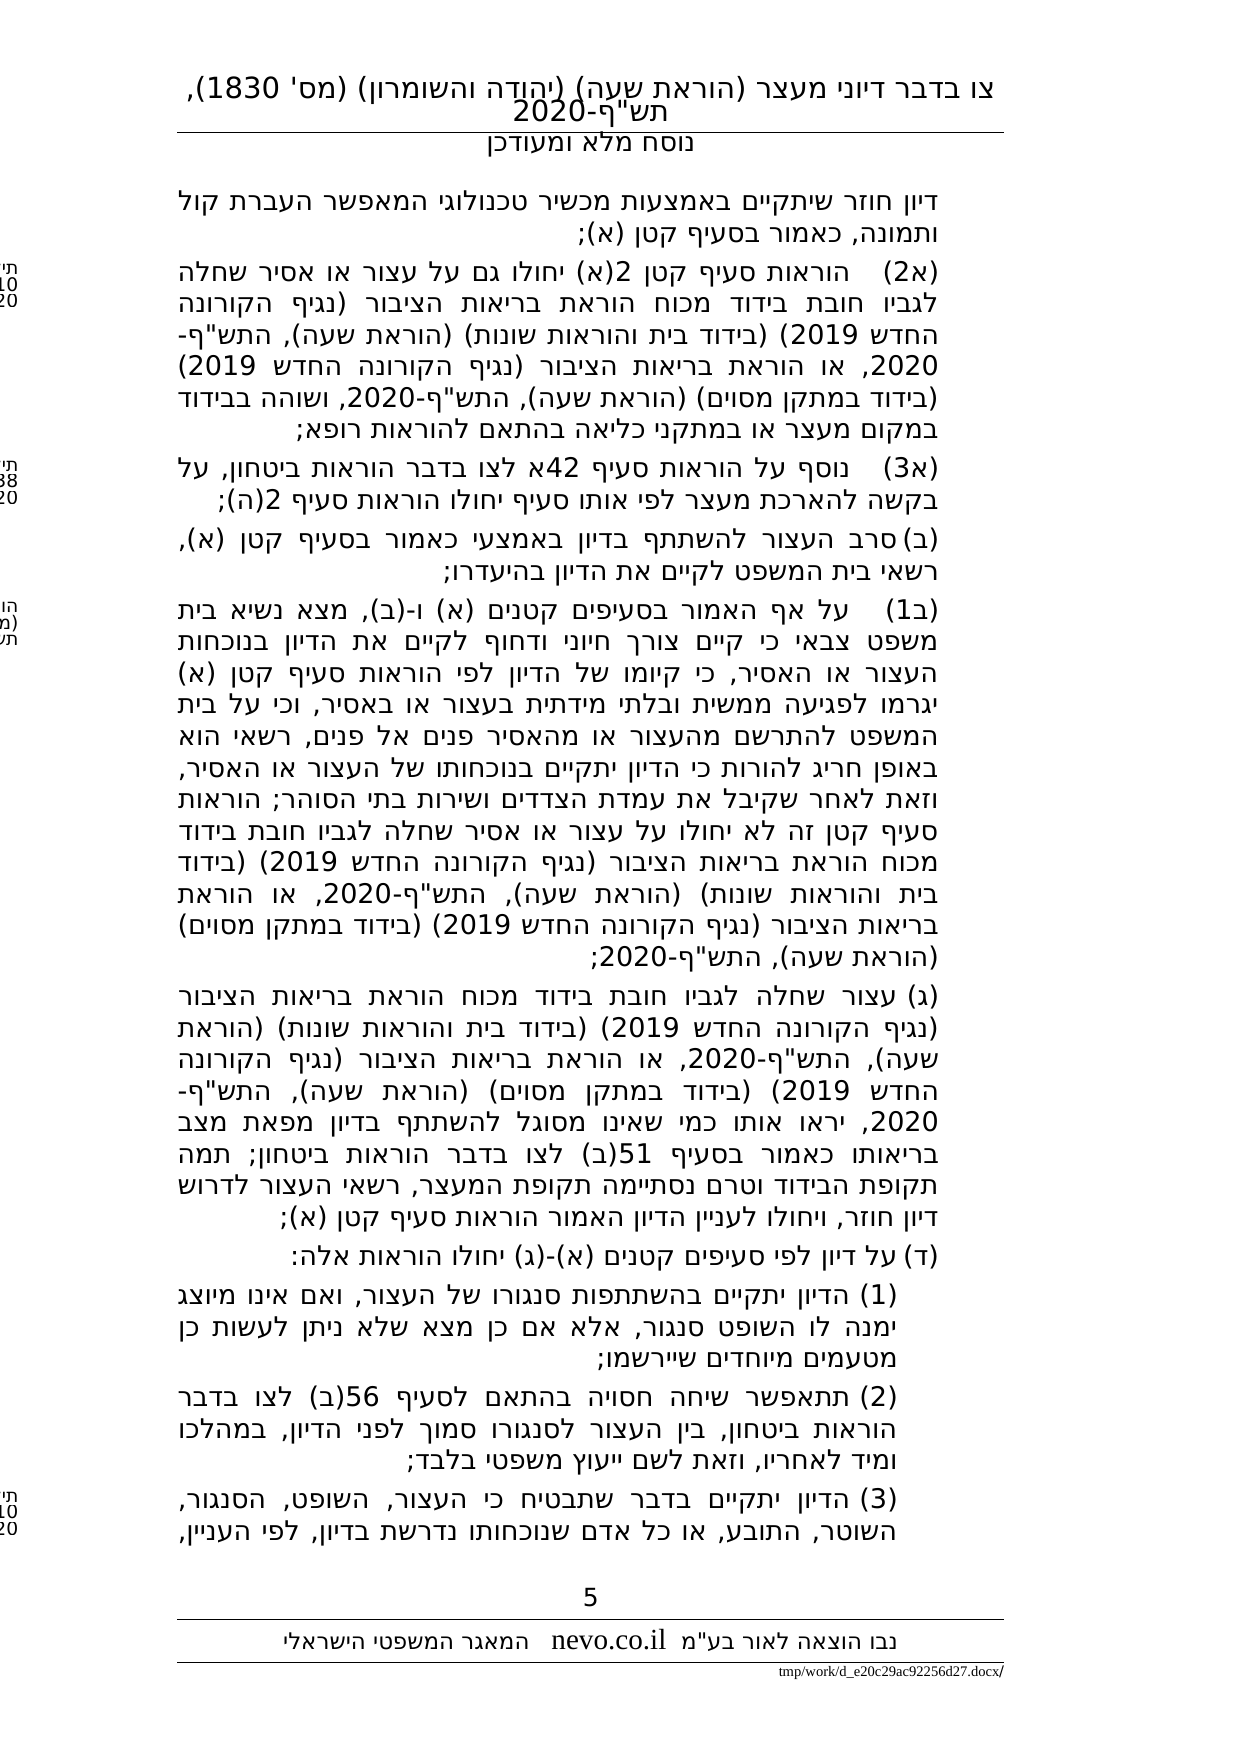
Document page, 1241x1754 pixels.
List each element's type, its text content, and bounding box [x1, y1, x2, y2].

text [177, 1484, 898, 1547]
text (ב1) על אף האמור בסעיפים קטנים (א) ו-(ב), מצא נשיא בית משפט צבאי כי קיים צורך חיוני ודחוף לקיים את הדיון בנוכחות העצור או האסיר, כי קיומו של הדיון לפי הוראות סעיף קטן (א) יגרמו לפגיעה ממשית ובלתי מידתית בעצור או באסיר, וכי על בית המשפט להתרשם מהעצור או מהאסיר פנים אל פנים, רשאי הוא באופן חריג להורות כי הדיון יתקיים בנוכחותו של העצור או האסיר, וזאת לאחר שקיבל את עמדת הצדדים ושירות בתי הסוהר; הוראות סעיף קטן זה לא יחולו על עצור או אסיר שחלה לגביו חובת בידוד מכוח הוראת בריאות הציבור (נגיף הקורונה החדש 2019) (בידוד בית והוראות שונות) (הוראת שעה), התש"ף-2020, או הוראת בריאות הציבור (נגיף הקורונה החדש 2019) (בידוד במתקן מסוים) (הוראת שעה), התש"ף-2020; [177, 594, 939, 973]
text (ד) על דיון לפי סעיפים קטנים (א)-(ג) יחולו הוראות אלה: [177, 1240, 939, 1272]
text (א3) נוסף על הוראות סעיף 42א לצו בדבר הוראות ביטחון, על בקשה להארכת מעצר לפי אותו סעיף יחולו הוראות סעיף 2(ה); [177, 453, 939, 516]
text (א2) הוראות סעיף קטן 2(א) יחולו גם על עצור או אסיר שחלה לגביו חובת בידוד מכוח הוראת בריאות הציבור (נגיף הקורונה החדש 2019) (בידוד בית והוראות שונות) (הוראת שעה), התש"ף-2020, או הוראת בריאות הציבור (נגיף הקורונה החדש 2019) (בידוד במתקן מסוים) (הוראת שעה), התש"ף-2020, ושוהה בבידוד במקום מעצר או במתקני כליאה בהתאם להוראות רופא; [177, 256, 939, 445]
text (א1) על אף האמור בסעיף קטן (א), היה הדיון כאמור באותה פסקה דיון לפי סעיף 31א לצו בדבר הוראות ביטחון, ולא ניתן לקיימו בסמוך למועד פקיעת מעצרו של העצור, באמצעות מכשיר טכנולוגי המאפשר העברת תמונה וקול בזמן אמת, בשל מניעה טכנית בלתי צפויה, רשאי שופט צבאי, להורות על קיום הדיון באמצעות מכשיר טכנולוגי המאפשר העברת קול בלבד, וזאת באופן חריג ומטעמים מיוחדים שיירשמו; הוארך מעצרו של העצור לפי הוראות סעיף קטן זה וחדלו להתקיים הנסיבות שבשלהן לא ניתן לקיים את הדיון באמצעות מכשיר המאפשר העברת תמונה וקול בזמן אמת, וטרם הסתיימה תקופת המעצר, רשאי העצור לדרוש דיון חוזר שיתקיים באמצעות מכשיר טכנולוגי המאפשר העברת קול ותמונה, כאמור בסעיף קטן (א); [177, 185, 939, 248]
text (ב) סרב העצור להשתתף בדיון באמצעי כאמור בסעיף קטן (א), רשאי בית המשפט לקיים את הדיון בהיעדרו; [177, 523, 939, 587]
text (1) הדיון יתקיים בהשתתפות סנגורו של העצור, ואם אינו מיוצג ימנה לו השופט סנגור, אלא אם כן מצא שלא ניתן לעשות כן מטעמים מיוחדים שיירשמו; [177, 1279, 898, 1374]
text (ג) עצור שחלה לגביו חובת בידוד מכוח הוראת בריאות הציבור (נגיף הקורונה החדש 2019) (בידוד בית והוראות שונות) (הוראת שעה), התש"ף-2020, או הוראת בריאות הציבור (נגיף הקורונה החדש 2019) (בידוד במתקן מסוים) (הוראת שעה), התש"ף-2020, יראו אותו כמי שאינו מסוגל להשתתף בדיון מפאת מצב בריאותו כאמור בסעיף 51(ב) לצו בדבר הוראות ביטחון; תמה תקופת הבידוד וטרם נסתיימה תקופת המעצר, רשאי העצור לדרוש דיון חוזר, ויחולו לעניין הדיון האמור הוראות סעיף קטן (א); [177, 980, 939, 1233]
text (2) תתאפשר שיחה חסויה בהתאם לסעיף 56(ב) לצו בדבר הוראות ביטחון, בין העצור לסנגורו סמוך לפני הדיון, במהלכו ומיד לאחריו, וזאת לשם ייעוץ משפטי בלבד; [177, 1382, 898, 1476]
